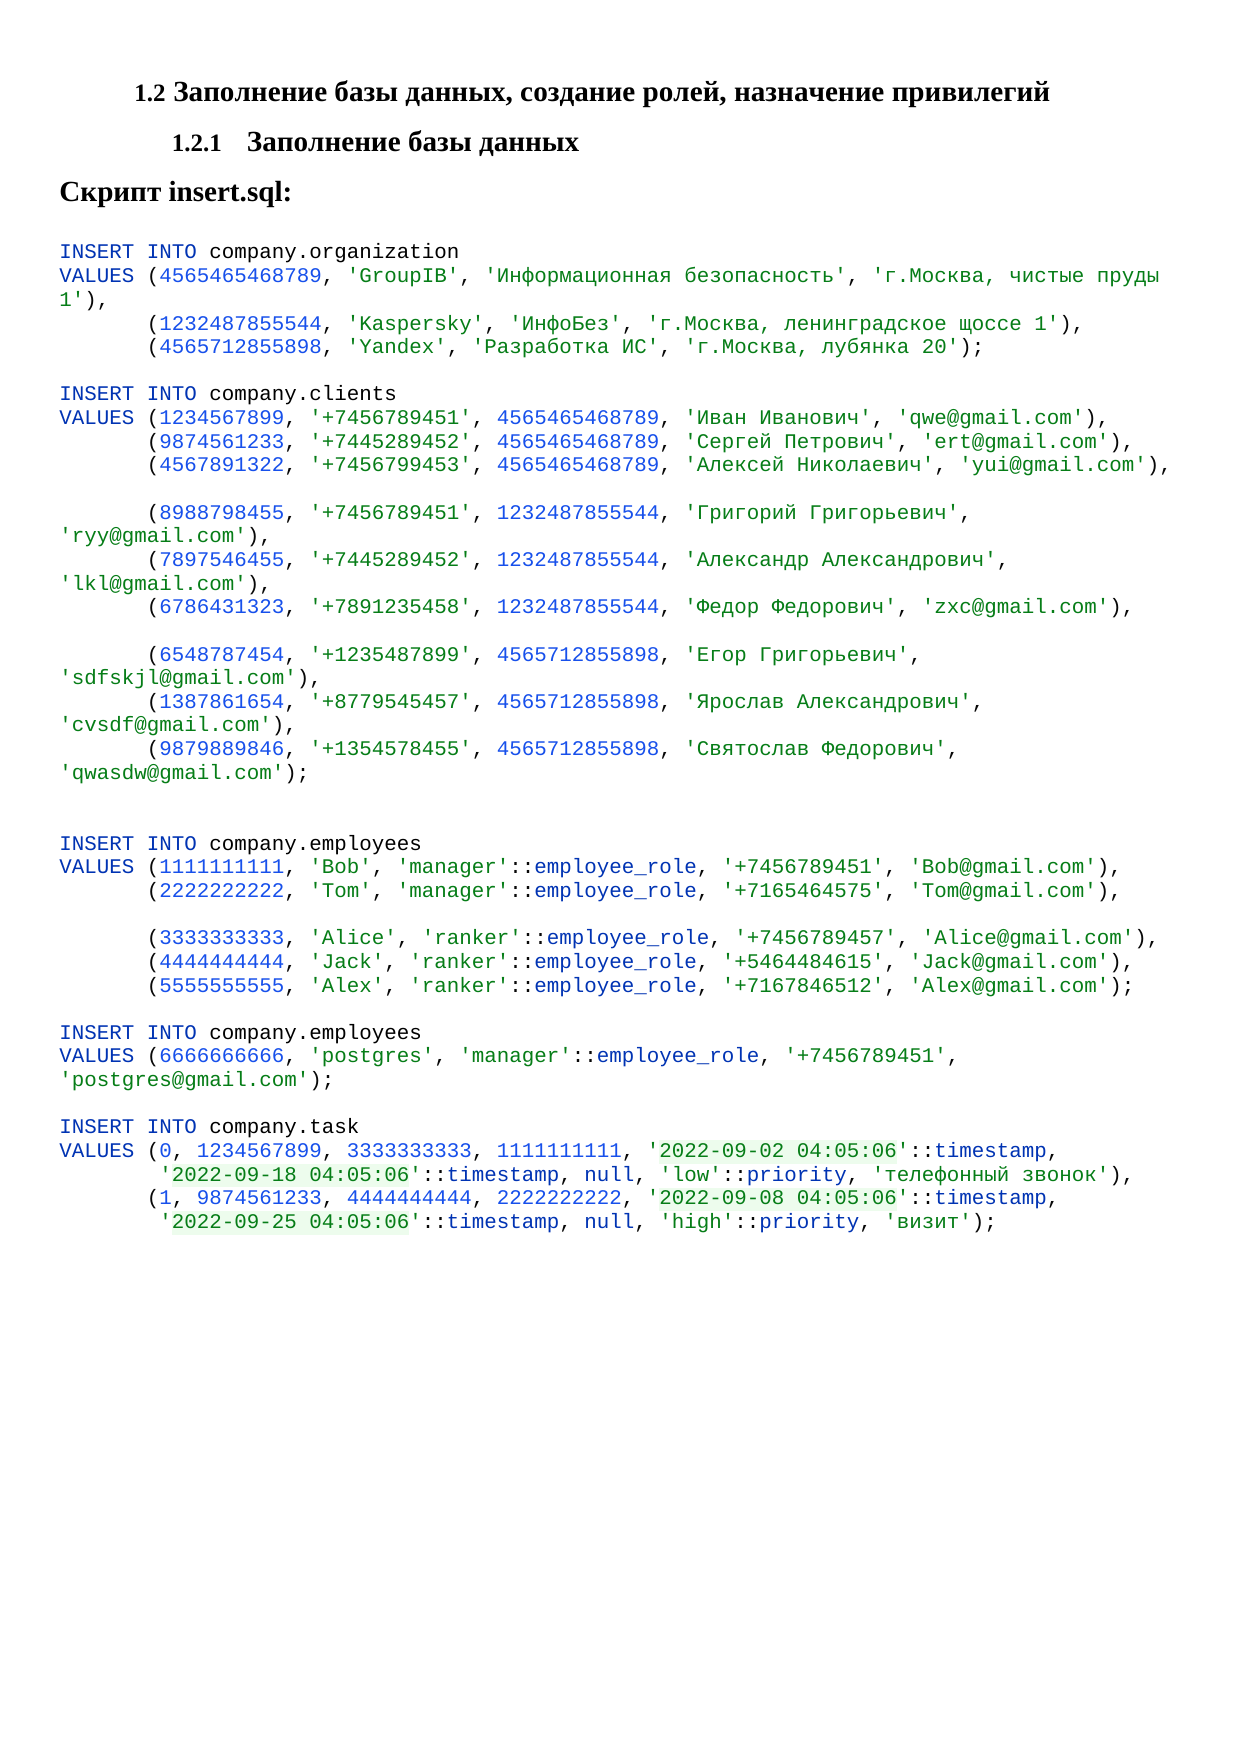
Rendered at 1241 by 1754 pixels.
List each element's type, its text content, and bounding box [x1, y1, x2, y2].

list Заполнение базы данных [172, 124, 1181, 158]
text INSERT INTO company.organization VALUES (4565465468789, 'GroupIB', 'Информационная безопасность', 'г.Москва, чистые пруды 1'), (1232487855544, 'Kaspersky', 'ИнфоБез', 'г.Москва, ленинградское щоссе 1'), (4565712855898, 'Yandex', 'Разработка ИС', 'г.Москва, лубянка 20'); INSERT INTO company.clients VALUES (1234567899, '+7456789451', 4565465468789, 'Иван Иванович', 'qwe@gmail.com'), (9874561233, '+7445289452', 4565465468789, 'Сергей Петрович', 'ert@gmail.com'), (4567891322, '+7456799453', 4565465468789, 'Алексей Николаевич', 'yui@gmail.com'), (8988798455, '+7456789451', 1232487855544, 'Григорий Григорьевич', 'ryy@gmail.com'), (7897546455, '+7445289452', 1232487855544, 'Александр Александрович', 'lkl@gmail.com'), (6786431323, '+7891235458', 1232487855544, 'Федор Федорович', 'zxc@gmail.com'), (6548787454, '+1235487899', 4565712855898, 'Егор Григорьевич', 'sdfskjl@gmail.com'), (1387861654, '+8779545457', 4565712855898, 'Ярослав Александрович', 'cvsdf@gmail.com'), (9879889846, '+1354578455', 4565712855898, 'Святослав Федорович', 'qwasdw@gmail.com'); INSERT INTO company.employees VALUES (1111111111, 'Bob', 'manager'::employee_role, '+7456789451', 'Bob@gmail.com'), (2222222222, 'Tom', 'manager'::employee_role, '+7165464575', 'Tom@gmail.com'), (3333333333, 'Alice', 'ranker'::employee_role, '+7456789457', 'Alice@gmail.com'), (4444444444, 'Jack', 'ranker'::employee_role, '+5464484615', 'Jack@gmail.com'), (5555555555, 'Alex', 'ranker'::employee_role, '+7167846512', 'Alex@gmail.com'); INSERT INTO company.employees VALUES (6666666666, 'postgres', 'manager'::employee_role, '+7456789451', 'postgres@gmail.com'); INSERT INTO company.task VALUES (0, 1234567899, 3333333333, 1111111111, '2022-09-02 04:05:06'::timestamp, '2022-09-18 04:05:06'::timestamp, null, 'low'::priority, 'телефонный звонок'), (1, 9874561233, 4444444444, 2222222222, '2022-09-08 04:05:06'::timestamp, '2022-09-25 04:05:06'::timestamp, null, 'high'::priority, 'визит'); [59, 242, 1181, 1235]
list Заполнение базы данных, создание ролей, назначение привилегий [134, 74, 1181, 107]
text Скрипт insert.sql: [59, 174, 1181, 208]
